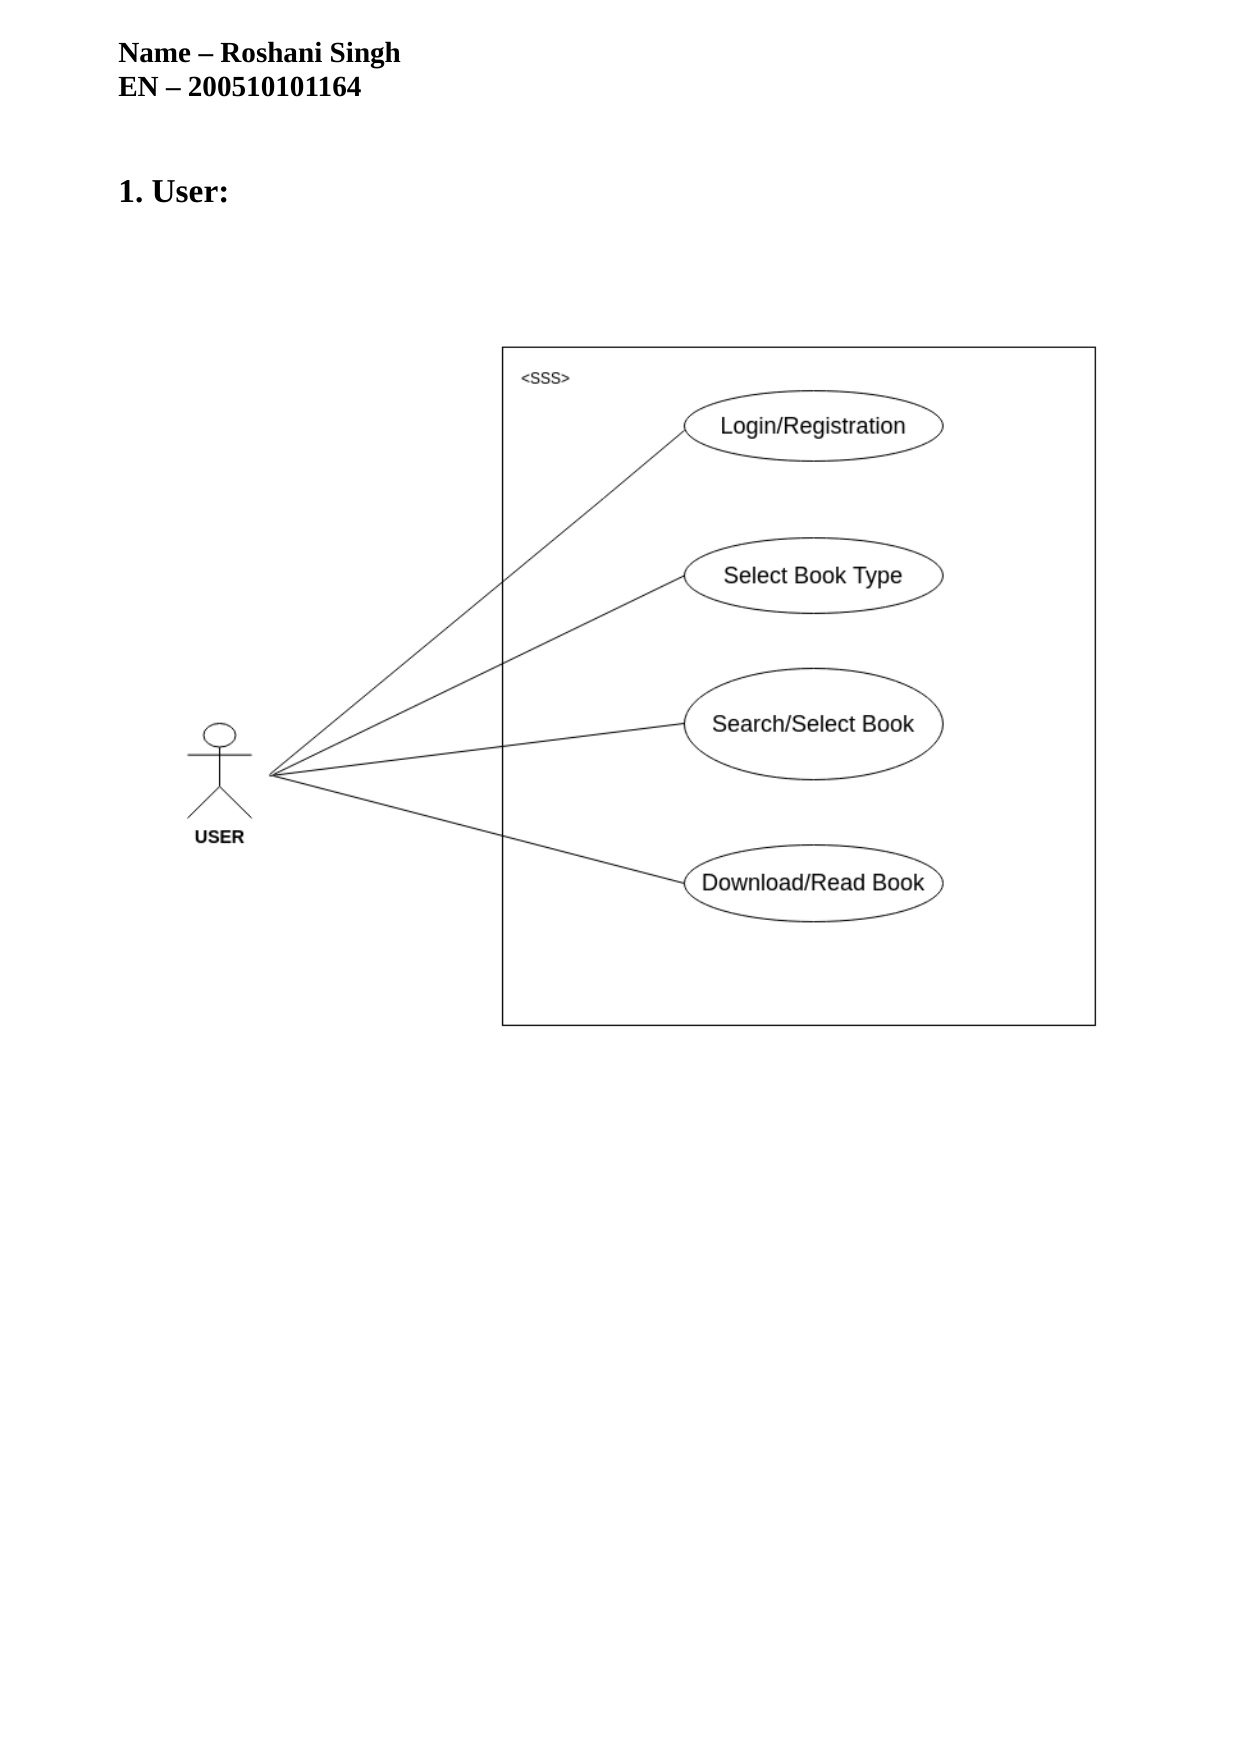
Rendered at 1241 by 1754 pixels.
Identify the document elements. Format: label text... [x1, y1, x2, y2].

picture [118, 325, 1123, 1085]
text 1. User: [118, 172, 1122, 210]
